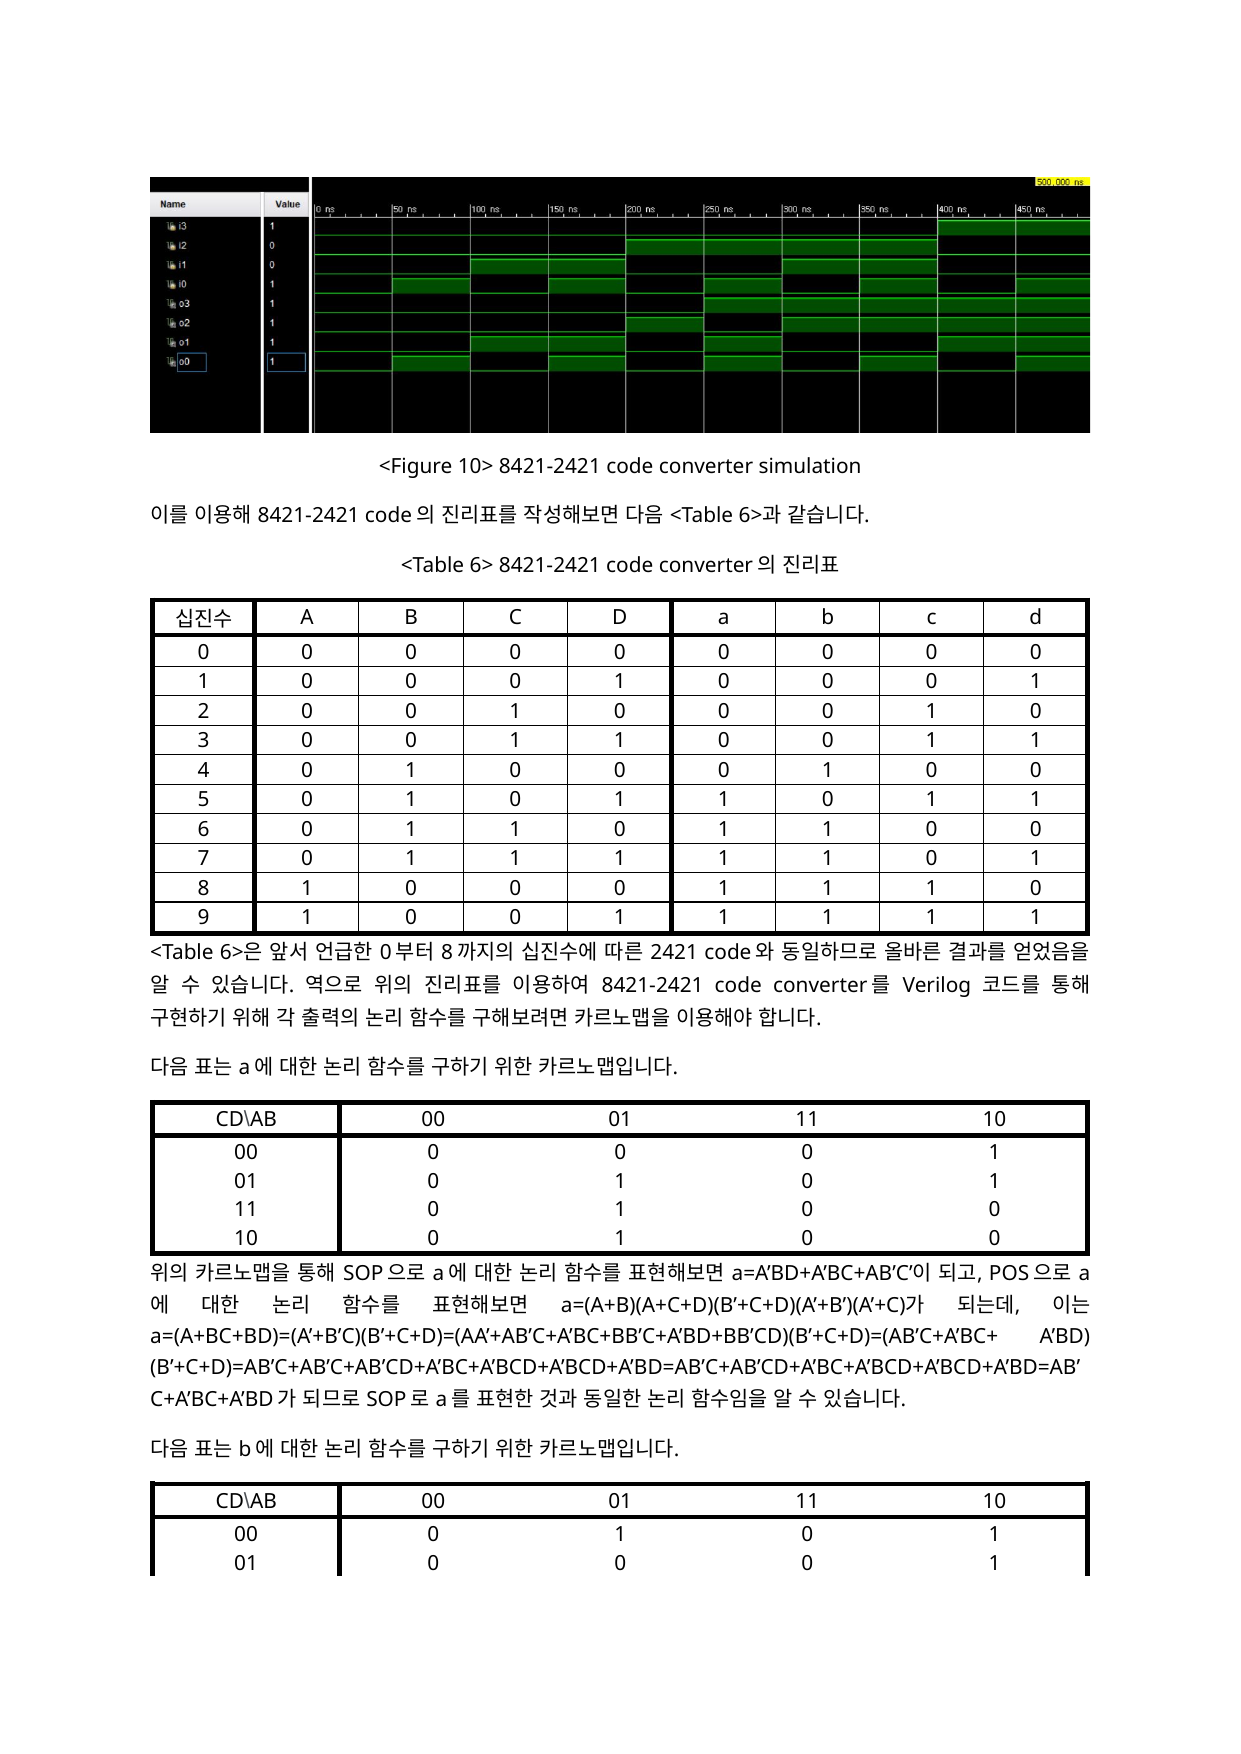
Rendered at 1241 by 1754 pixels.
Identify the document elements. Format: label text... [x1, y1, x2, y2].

table_cell 1 [155, 667, 252, 695]
table_cell 0 [342, 1194, 527, 1223]
table_header B [359, 602, 463, 632]
table_cell 2 [155, 696, 252, 724]
table_cell 1 [880, 726, 983, 754]
table_cell 1 [527, 1194, 713, 1223]
text <Table 6>은 앞서 언급한 0부터 8까지의 십진수에 따른 2421 code와 동일하므로 올바른 결과를 얻었음을 알 수 있습니다. 역으로 위의 진리표를 이용하여 8421-2421 code converter를 Verilog 코드를 통해 구현하기 위해 각 출력의 논리 함수를 구해보려면 카르노맵을 이용해야 합니다. [150, 936, 1090, 1031]
table_cell 1 [674, 903, 775, 931]
table_cell 0 [359, 726, 463, 754]
table_cell 0 [714, 1138, 901, 1166]
table_cell 5 [155, 785, 252, 813]
table_cell 0 [776, 696, 879, 724]
table_cell 1 [257, 873, 358, 901]
table_cell 0 [342, 1166, 527, 1194]
table_header b [776, 602, 879, 632]
table_header d [984, 602, 1085, 632]
table_header 10 [901, 1105, 1085, 1133]
table_header a [674, 602, 775, 632]
table_cell 1 [984, 903, 1085, 931]
table_cell 8 [155, 873, 252, 901]
text 이를 이용해 8421-2421 code의 진리표를 작성해보면 다음 <Table 6>과 같습니다. [150, 499, 1090, 529]
table_cell 0 [568, 814, 669, 842]
table_header C [464, 602, 567, 632]
table_cell 0 [901, 1223, 1085, 1251]
table_cell 1 [359, 814, 463, 842]
table_cell 0 [674, 726, 775, 754]
table_cell 01 [155, 1548, 337, 1576]
table_cell 1 [527, 1166, 713, 1194]
table_cell 1 [880, 785, 983, 813]
table_cell 0 [359, 637, 463, 666]
table_cell 1 [257, 903, 358, 931]
table_cell 1 [901, 1548, 1085, 1576]
table_cell 0 [257, 814, 358, 842]
table_cell 0 [464, 637, 567, 666]
table_cell 0 [257, 844, 358, 872]
table_cell 0 [359, 667, 463, 695]
table_cell 0 [674, 667, 775, 695]
table_cell 1 [984, 726, 1085, 754]
table_cell 0 [714, 1194, 901, 1223]
table_cell 0 [342, 1519, 527, 1548]
table_cell 0 [527, 1548, 713, 1576]
table_cell 0 [257, 696, 358, 724]
table_cell 0 [984, 696, 1085, 724]
table_cell 01 [155, 1166, 337, 1194]
table_header 01 [527, 1486, 713, 1514]
table_cell 1 [901, 1138, 1085, 1166]
table_header D [568, 602, 669, 632]
table_cell 0 [880, 755, 983, 783]
table_cell 00 [155, 1519, 337, 1548]
table_header A [257, 602, 358, 632]
table_cell 0 [674, 637, 775, 666]
table_cell 7 [155, 844, 252, 872]
table_header 십진수 [155, 602, 252, 632]
table_cell 1 [880, 903, 983, 931]
table_cell 1 [359, 844, 463, 872]
table_cell 0 [359, 696, 463, 724]
table_cell 1 [527, 1519, 713, 1548]
table_cell 0 [984, 637, 1085, 666]
table_cell 0 [776, 785, 879, 813]
table_cell 1 [776, 814, 879, 842]
table_cell 00 [155, 1138, 337, 1166]
table_cell 1 [776, 844, 879, 872]
table_cell 0 [568, 873, 669, 901]
table_cell 0 [464, 873, 567, 901]
table_cell 11 [155, 1194, 337, 1223]
table_cell 0 [257, 785, 358, 813]
table_cell 0 [568, 755, 669, 783]
table_header c [880, 602, 983, 632]
table_cell 0 [984, 814, 1085, 842]
table_cell 0 [674, 696, 775, 724]
table_cell 1 [674, 844, 775, 872]
table_cell 0 [568, 696, 669, 724]
table_cell 1 [464, 726, 567, 754]
table_cell 0 [464, 667, 567, 695]
table_cell 0 [776, 726, 879, 754]
table_cell 1 [527, 1223, 713, 1251]
table_cell 0 [776, 637, 879, 666]
text <Table 6> 8421-2421 code converter의 진리표 [150, 548, 1090, 578]
table_cell 9 [155, 903, 252, 931]
table_cell 1 [901, 1519, 1085, 1548]
table_cell 1 [674, 785, 775, 813]
table_cell 0 [527, 1138, 713, 1166]
table_cell 6 [155, 814, 252, 842]
table_cell 0 [880, 667, 983, 695]
table_cell 1 [464, 696, 567, 724]
table_header 10 [901, 1486, 1085, 1514]
table_cell 0 [464, 785, 567, 813]
table_cell 1 [776, 873, 879, 901]
table_cell 1 [568, 785, 669, 813]
table_header 11 [714, 1486, 901, 1514]
table_cell 0 [880, 844, 983, 872]
table_cell 3 [155, 726, 252, 754]
table_cell 1 [984, 844, 1085, 872]
table_cell 0 [359, 903, 463, 931]
table_cell 1 [776, 755, 879, 783]
table_cell 0 [155, 637, 252, 666]
table_header 01 [527, 1105, 713, 1133]
table_cell 0 [464, 903, 567, 931]
table_cell 0 [464, 755, 567, 783]
table_cell 1 [880, 873, 983, 901]
table_header 11 [714, 1105, 901, 1133]
table_cell 0 [359, 873, 463, 901]
table_cell 0 [342, 1138, 527, 1166]
picture [150, 177, 1091, 433]
table_cell 1 [464, 814, 567, 842]
table_cell 1 [984, 667, 1085, 695]
table_cell 1 [984, 785, 1085, 813]
table_cell 0 [714, 1519, 901, 1548]
table_cell 1 [568, 844, 669, 872]
table_cell 1 [359, 755, 463, 783]
table_cell 0 [776, 667, 879, 695]
table_cell 0 [880, 814, 983, 842]
table_cell 0 [257, 667, 358, 695]
table_cell 10 [155, 1223, 337, 1251]
table_header 00 [342, 1486, 527, 1514]
text 다음 표는 a에 대한 논리 함수를 구하기 위한 카르노맵입니다. [150, 1050, 1090, 1081]
table_cell 1 [568, 903, 669, 931]
table_header CD\AB [155, 1486, 337, 1514]
table_header 00 [342, 1105, 527, 1133]
table_cell 0 [257, 755, 358, 783]
table_cell 0 [674, 755, 775, 783]
table_cell 0 [880, 637, 983, 666]
table_cell 0 [714, 1166, 901, 1194]
table_cell 1 [359, 785, 463, 813]
table_cell 0 [342, 1223, 527, 1251]
table_cell 0 [342, 1548, 527, 1576]
table_cell 0 [257, 637, 358, 666]
table_cell 1 [880, 696, 983, 724]
text <Figure 10> 8421-2421 code converter simulation [150, 451, 1090, 480]
table_cell 0 [714, 1548, 901, 1576]
text 위의 카르노맵을 통해 SOP으로 a에 대한 논리 함수를 표현해보면 a=A’BD+A’BC+AB’C’이 되고, POS으로 a에 대한 논리 함수를 표현해보면 a=(A+B)(A+C+D)(B’+C+D)(A’+B’)(A’+C)가 되는데, 이는 a=(A+BC+BD)=(A’+B’C)(B’+C+D)=(AA’+AB’C+A’BC+BB’C+A’BD+BB’CD)(B’+C+D)=(AB’C+A’BC+ A’BD)(B’+C+D)=AB’C+AB’C+AB’CD+A’BC+A’BCD+A’BCD+A’BD=AB’C+AB’CD+A’BC+A’BCD+A’BCD+A’BD=AB’C+A’BC+A’BD가 되므로 SOP로 a를 표현한 것과 동일한 논리 함수임을 알 수 있습니다. [150, 1256, 1090, 1413]
table_cell 0 [984, 755, 1085, 783]
table_cell 4 [155, 755, 252, 783]
table_cell 1 [674, 814, 775, 842]
table_cell 1 [568, 726, 669, 754]
table_cell 0 [568, 637, 669, 666]
table_cell 1 [776, 903, 879, 931]
table_cell 0 [984, 873, 1085, 901]
table_cell 1 [901, 1166, 1085, 1194]
table_cell 1 [464, 844, 567, 872]
table_cell 0 [257, 726, 358, 754]
table_cell 0 [901, 1194, 1085, 1223]
table_cell 1 [568, 667, 669, 695]
table_cell 1 [674, 873, 775, 901]
table_header CD\AB [155, 1105, 337, 1133]
text 다음 표는 b에 대한 논리 함수를 구하기 위한 카르노맵입니다. [150, 1432, 1090, 1462]
table_cell 0 [714, 1223, 901, 1251]
